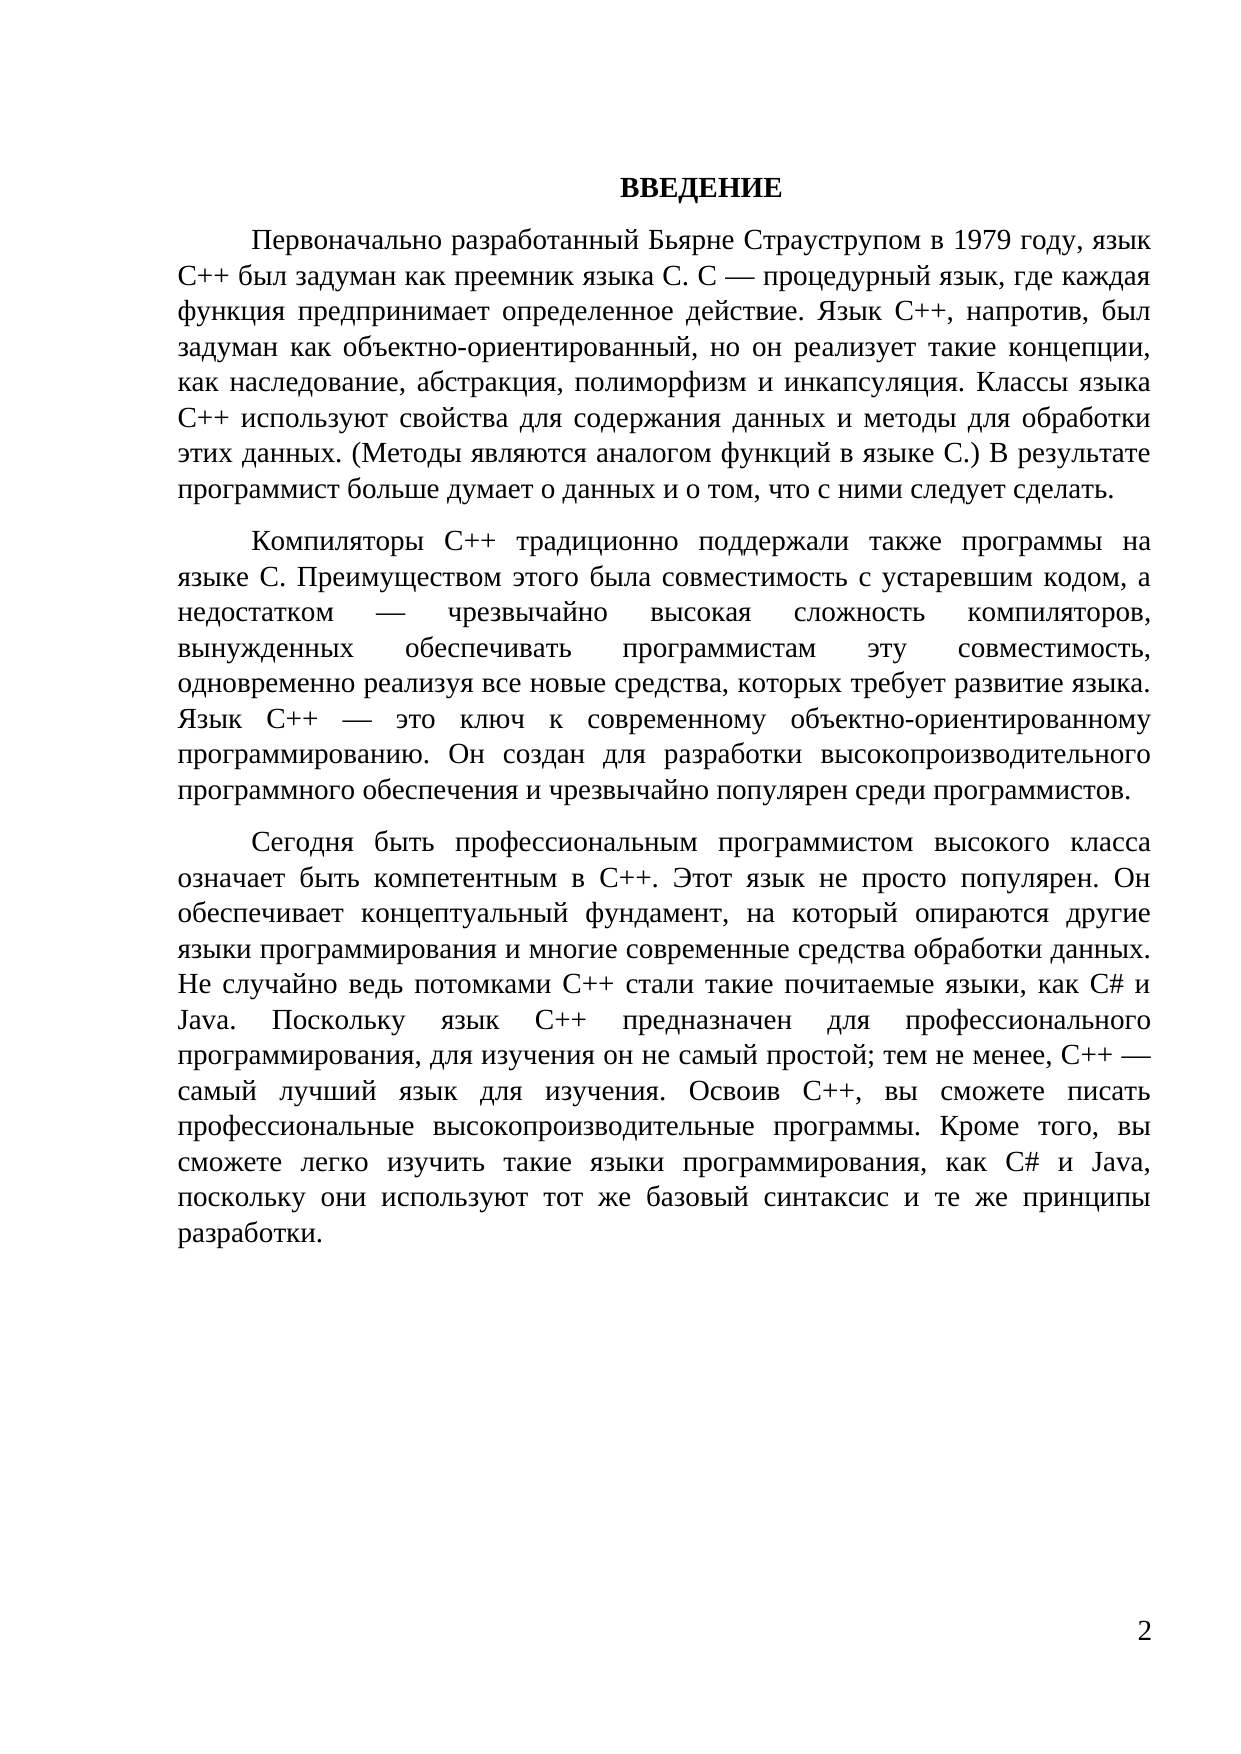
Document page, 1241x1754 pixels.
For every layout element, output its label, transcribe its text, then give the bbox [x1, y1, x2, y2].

text Компиляторы C++ традиционно поддержали также программы на языке С. Преимуществом этого была совместимость с устаревшим кодом, а недостатком — чрезвычайно высокая сложность компиляторов, вынужденных обеспечивать программистам эту совместимость, одновременно реализуя все новые средства, которых требует развитие языка. Язык C++ — это ключ к современному объектно-ориентированному программированию. Он создан для разработки высокопроизводительного программного обеспечения и чрезвычайно популярен среди программистов. [177, 523, 1152, 806]
text Первоначально разработанный Бьярне Страуструпом в 1979 году, язык C++ был задуман как преемник языка С. С — процедурный язык, где каждая функция предпринимает определенное действие. Язык C++, напротив, был задуман как объектно-ориентированный, но он реализует такие концепции, как наследование, абстракция, полиморфизм и инкапсуляция. Классы языка C++ используют свойства для содержания данных и методы для обработки этих данных. (Методы являются аналогом функций в языке С.) В результате программист больше думает о данных и о том, что с ними следует сделать. [177, 222, 1152, 505]
text ВВЕДЕНИЕ [177, 170, 1152, 204]
text Сегодня быть профессиональным программистом высокого класса означает быть компетентным в C++. Этот язык не просто популярен. Он обеспечивает концептуальный фундамент, на который опираются другие языки программирования и многие современные средства обработки данных. Не случайно ведь потомками C++ стали такие почитаемые языки, как C# и Java. Поскольку язык C++ предназначен для профессионального программирования, для изучения он не самый простой; тем не менее, C++ — самый лучший язык для изучения. Освоив C++, вы сможете писать профессиональные высокопроизводительные программы. Кроме того, вы сможете легко изучить такие языки программирования, как C# и Java, поскольку они используют тот же базовый синтаксис и те же принципы разработки. [177, 824, 1152, 1248]
